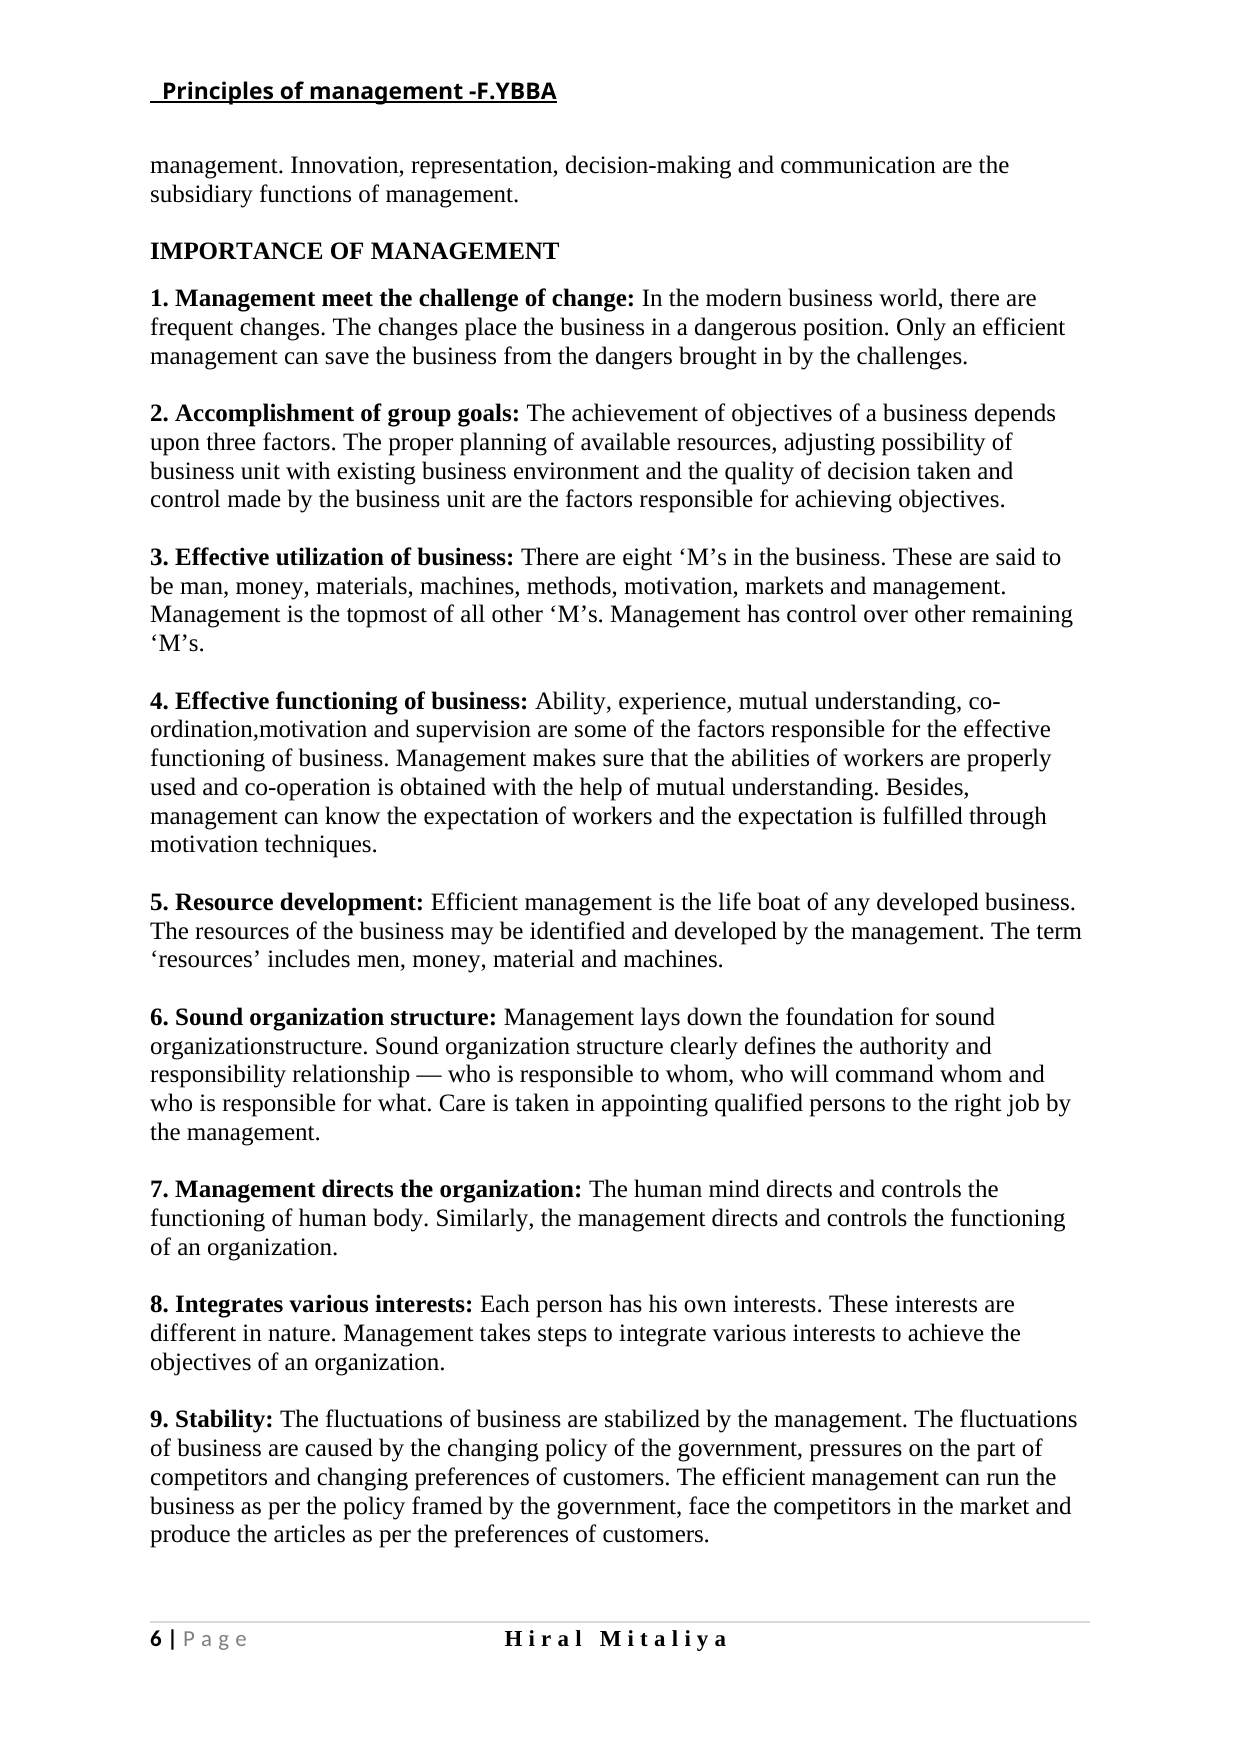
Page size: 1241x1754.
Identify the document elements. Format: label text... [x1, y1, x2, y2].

text 8. Integrates various interests: Each person has his own interests. These interests are different in nature. Management takes steps to integrate various interests to achieve the objectives of an organization. [150, 1289, 1090, 1376]
text 2. Accomplishment of group goals: The achievement of objectives of a business depends upon three factors. The proper planning of available resources, adjusting possibility of business unit with existing business environment and the quality of decision taken and control made by the business unit are the factors responsible for achieving objectives. [150, 398, 1090, 513]
text 3. Effective utilization of business: There are eight ‘M’s in the business. These are said to be man, money, materials, machines, methods, motivation, markets and management. Management is the topmost of all other ‘M’s. Management has control over other remaining ‘M’s. [150, 542, 1090, 657]
text IMPORTANCE OF MANAGEMENT [150, 236, 1090, 265]
text 9. Stability: The fluctuations of business are stabilized by the management. The fluctuations of business are caused by the changing policy of the government, pressures on the part of competitors and changing preferences of customers. The efficient management can run the business as per the policy framed by the government, face the competitors in the market and produce the articles as per the preferences of customers. [150, 1404, 1090, 1548]
text 6. Sound organization structure: Management lays down the foundation for sound organizationstructure. Sound organization structure clearly defines the authority and responsibility relationship — who is responsible to whom, who will command whom and who is responsible for what. Care is taken in appointing qualified persons to the right job by the management. [150, 1002, 1090, 1146]
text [150, 150, 1090, 207]
text 1. Management meet the challenge of change: In the modern business world, there are frequent changes. The changes place the business in a dangerous position. Only an efficient management can save the business from the dangers brought in by the challenges. [150, 283, 1090, 369]
text 7. Management directs the organization: The human mind directs and controls the functioning of human body. Similarly, the management directs and controls the functioning of an organization. [150, 1174, 1090, 1261]
text 4. Effective functioning of business: Ability, experience, mutual understanding, co-ordination,motivation and supervision are some of the factors responsible for the effective functioning of business. Management makes sure that the abilities of workers are properly used and co-operation is obtained with the help of mutual understanding. Besides, management can know the expectation of workers and the expectation is fulfilled through motivation techniques. [150, 686, 1090, 858]
text 5. Resource development: Efficient management is the life boat of any developed business. The resources of the business may be identified and developed by the management. The term ‘resources’ includes men, money, material and machines. [150, 887, 1090, 973]
